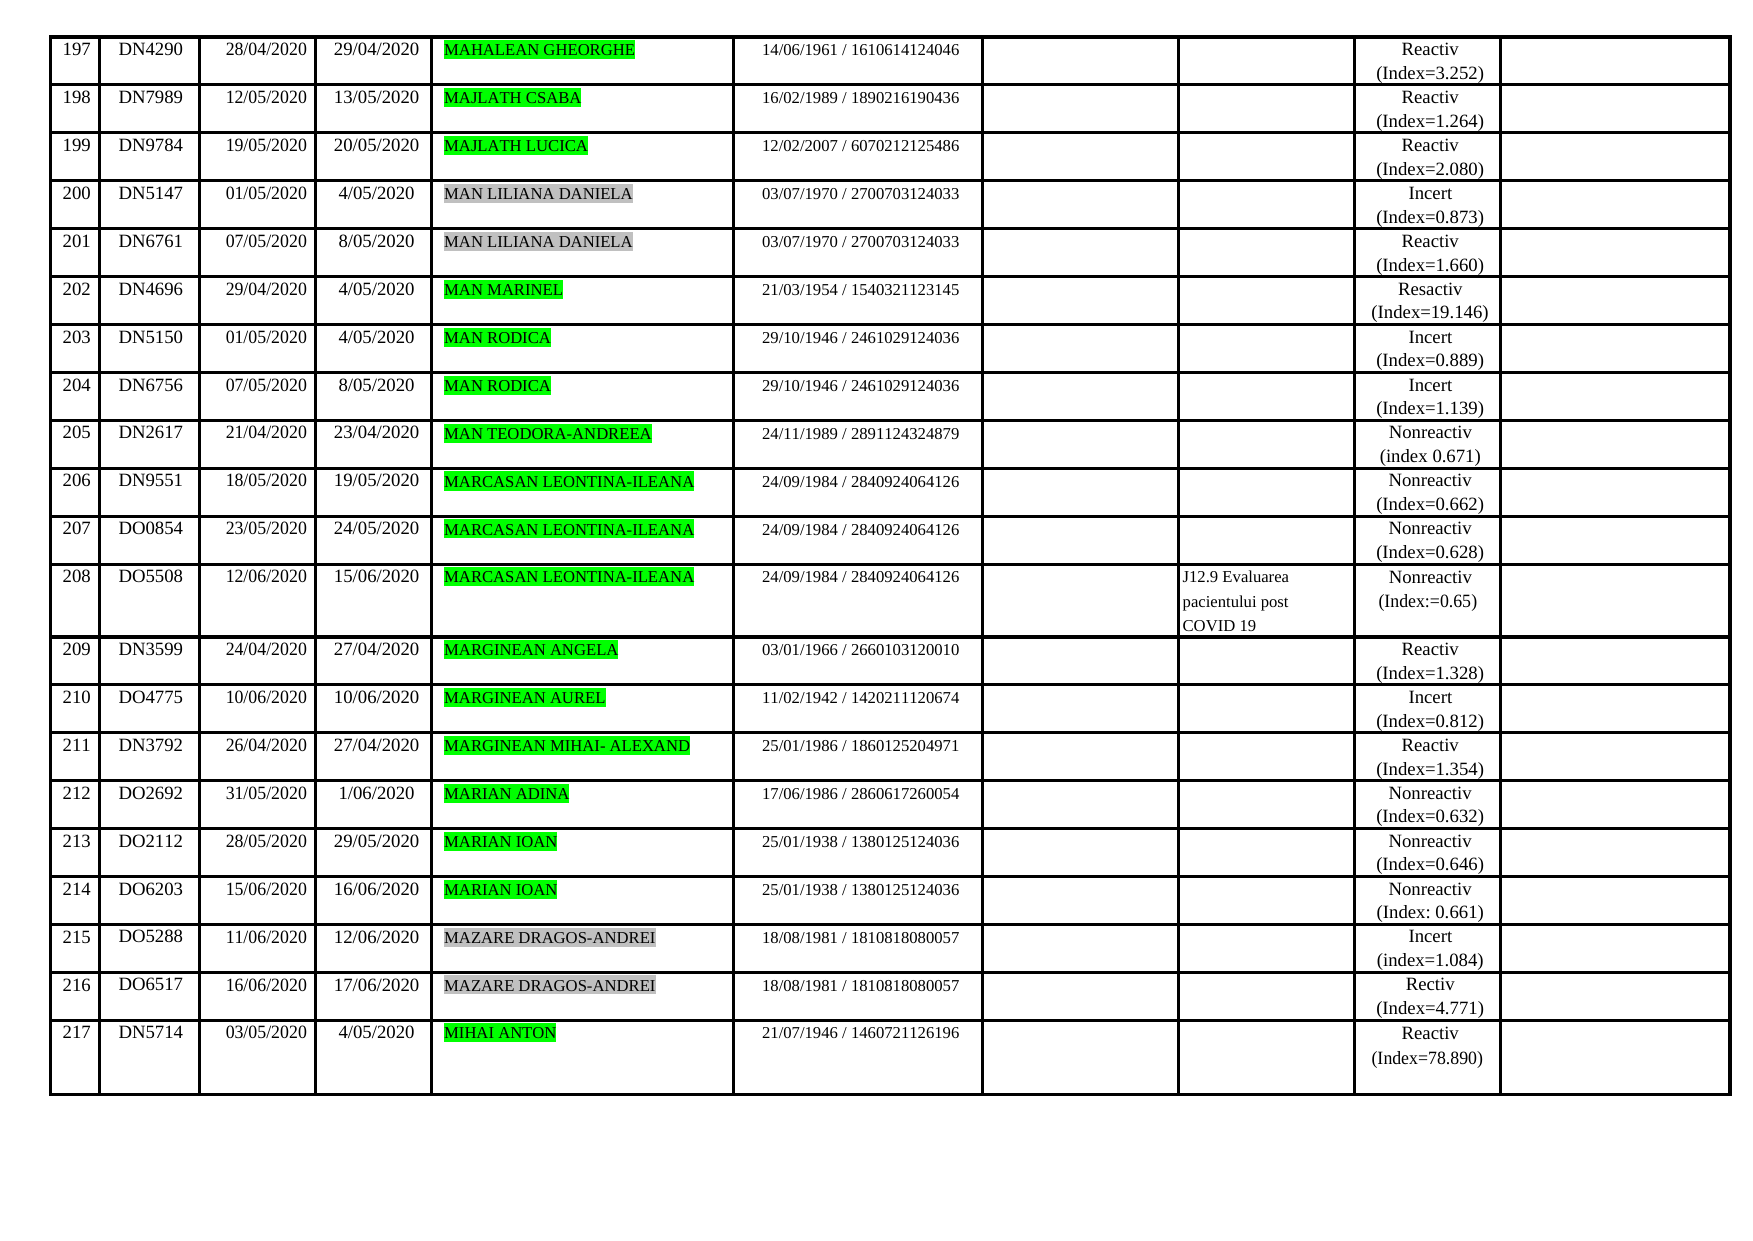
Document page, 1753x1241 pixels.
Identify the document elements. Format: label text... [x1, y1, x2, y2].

table_header Reactiv (Index=3.252) [1356, 39, 1499, 83]
table_cell DN3599 [101, 639, 198, 683]
table_cell 21/04/2020 [201, 422, 314, 467]
table_cell MARCASAN LEONTINA-ILEANA [433, 566, 732, 635]
table_cell 8/05/2020 [317, 374, 430, 419]
table_cell 211 [52, 734, 98, 779]
table_cell [1180, 734, 1353, 779]
table_cell [1180, 518, 1353, 562]
table_cell 198 [52, 86, 98, 131]
table_cell 16/02/1989 / 1890216190436 [735, 86, 981, 131]
table_cell DO0854 [101, 518, 198, 562]
table_cell 26/04/2020 [201, 734, 314, 779]
table_cell [1502, 974, 1728, 1019]
table_cell MARGINEAN ANGELA [433, 639, 732, 683]
table_cell MIHAI ANTON [433, 1022, 732, 1093]
table_cell 17/06/2020 [317, 974, 430, 1019]
table_cell Incert (Index=0.889) [1356, 326, 1499, 371]
table_cell 29/10/1946 / 2461029124036 [735, 374, 981, 419]
table_cell MAN LILIANA DANIELA [433, 230, 732, 275]
table_cell DO2112 [101, 830, 198, 875]
table_cell Reactiv (Index=2.080) [1356, 134, 1499, 179]
table_cell 205 [52, 422, 98, 467]
table_cell 01/05/2020 [201, 326, 314, 371]
table_cell [1502, 422, 1728, 467]
table_cell MARGINEAN MIHAI- ALEXAND [433, 734, 732, 779]
table_cell DN9784 [101, 134, 198, 179]
table_cell 16/06/2020 [201, 974, 314, 1019]
table_cell [1180, 86, 1353, 131]
table_cell 13/05/2020 [317, 86, 430, 131]
table_cell [1502, 782, 1728, 827]
table_cell 12/05/2020 [201, 86, 314, 131]
table_cell [1180, 278, 1353, 323]
table_cell [1502, 86, 1728, 131]
table_cell 206 [52, 470, 98, 514]
table_cell [1502, 326, 1728, 371]
table_cell [984, 134, 1177, 179]
table_cell 03/07/1970 / 2700703124033 [735, 182, 981, 227]
table_cell Nonreactiv (Index=0.646) [1356, 830, 1499, 875]
table_cell 03/01/1966 / 2660103120010 [735, 639, 981, 683]
table_cell [1180, 974, 1353, 1019]
table_cell 1/06/2020 [317, 782, 430, 827]
table_cell [1180, 830, 1353, 875]
table_cell 21/03/1954 / 1540321123145 [735, 278, 981, 323]
table_cell 18/08/1981 / 1810818080057 [735, 974, 981, 1019]
table_cell 11/06/2020 [201, 926, 314, 971]
table_cell Nonreactiv (Index:=0.65) [1356, 566, 1499, 635]
table_cell MAN RODICA [433, 326, 732, 371]
table_cell 24/09/1984 / 2840924064126 [735, 566, 981, 635]
table_cell 03/07/1970 / 2700703124033 [735, 230, 981, 275]
table_cell MAJLATH CSABA [433, 86, 732, 131]
table_cell [984, 86, 1177, 131]
table_cell 01/05/2020 [201, 182, 314, 227]
table_cell [1180, 926, 1353, 971]
table_cell 202 [52, 278, 98, 323]
table_cell [1502, 518, 1728, 562]
table_cell [1180, 686, 1353, 731]
table_header 197 [52, 39, 98, 83]
table_cell 24/09/1984 / 2840924064126 [735, 518, 981, 562]
table_cell 207 [52, 518, 98, 562]
table_cell 31/05/2020 [201, 782, 314, 827]
table_cell Reactiv (Index=78.890) [1356, 1022, 1499, 1093]
table_cell MAJLATH LUCICA [433, 134, 732, 179]
table_cell Resactiv (Index=19.146) [1356, 278, 1499, 323]
table_cell DO6517 [101, 974, 198, 1019]
table_cell MAN MARINEL [433, 278, 732, 323]
table_cell 209 [52, 639, 98, 683]
table_cell 199 [52, 134, 98, 179]
table_cell Nonreactiv (Index=0.662) [1356, 470, 1499, 514]
table_cell 29/10/1946 / 2461029124036 [735, 326, 981, 371]
table_cell [984, 974, 1177, 1019]
table_cell [984, 518, 1177, 562]
table_header 14/06/1961 / 1610614124046 [735, 39, 981, 83]
table_cell 24/04/2020 [201, 639, 314, 683]
table_cell DO2692 [101, 782, 198, 827]
table_cell 201 [52, 230, 98, 275]
table_cell [984, 782, 1177, 827]
table_cell [984, 926, 1177, 971]
table_cell 16/06/2020 [317, 878, 430, 923]
table_cell MARGINEAN AUREL [433, 686, 732, 731]
table_cell [984, 734, 1177, 779]
table_cell 4/05/2020 [317, 182, 430, 227]
table_cell 19/05/2020 [317, 470, 430, 514]
table_cell DN9551 [101, 470, 198, 514]
table_header MAHALEAN GHEORGHE [433, 39, 732, 83]
table_cell [1180, 326, 1353, 371]
table_cell 11/02/1942 / 1420211120674 [735, 686, 981, 731]
table_cell Nonreactiv (index 0.671) [1356, 422, 1499, 467]
table_cell 213 [52, 830, 98, 875]
table_cell DN6761 [101, 230, 198, 275]
table_cell MARCASAN LEONTINA-ILEANA [433, 470, 732, 514]
table_cell [1502, 278, 1728, 323]
table_cell [984, 830, 1177, 875]
table_cell 27/04/2020 [317, 639, 430, 683]
table_cell 4/05/2020 [317, 1022, 430, 1093]
table_cell 8/05/2020 [317, 230, 430, 275]
table_cell 25/01/1986 / 1860125204971 [735, 734, 981, 779]
table_cell [1180, 878, 1353, 923]
table_cell 10/06/2020 [317, 686, 430, 731]
table_cell 27/04/2020 [317, 734, 430, 779]
table_cell 25/01/1938 / 1380125124036 [735, 878, 981, 923]
table_cell 19/05/2020 [201, 134, 314, 179]
table_cell 25/01/1938 / 1380125124036 [735, 830, 981, 875]
table_cell Reactiv (Index=1.264) [1356, 86, 1499, 131]
table_cell [984, 278, 1177, 323]
table_cell [1502, 230, 1728, 275]
table_cell 15/06/2020 [317, 566, 430, 635]
table_cell Nonreactiv (Index=0.628) [1356, 518, 1499, 562]
table_cell DN7989 [101, 86, 198, 131]
table_cell [1502, 374, 1728, 419]
table_header [1502, 39, 1728, 83]
table_cell 17/06/1986 / 2860617260054 [735, 782, 981, 827]
table_cell 216 [52, 974, 98, 1019]
table_cell 203 [52, 326, 98, 371]
table_cell 210 [52, 686, 98, 731]
table_cell [1180, 182, 1353, 227]
table_cell DN3792 [101, 734, 198, 779]
table_cell 03/05/2020 [201, 1022, 314, 1093]
table_cell 20/05/2020 [317, 134, 430, 179]
table_header DN4290 [101, 39, 198, 83]
table_cell 29/05/2020 [317, 830, 430, 875]
table_header 29/04/2020 [317, 39, 430, 83]
table_cell [1180, 134, 1353, 179]
table_cell DN6756 [101, 374, 198, 419]
table_cell [1180, 422, 1353, 467]
table_cell [1180, 1022, 1353, 1093]
table_cell [984, 470, 1177, 514]
table_cell 23/04/2020 [317, 422, 430, 467]
table_cell 24/09/1984 / 2840924064126 [735, 470, 981, 514]
table_header 28/04/2020 [201, 39, 314, 83]
table_cell [1502, 639, 1728, 683]
table_cell [984, 878, 1177, 923]
table_cell [984, 230, 1177, 275]
table_cell Incert (index=1.084) [1356, 926, 1499, 971]
table_cell DN5150 [101, 326, 198, 371]
table_cell MAZARE DRAGOS-ANDREI [433, 974, 732, 1019]
table_cell DO6203 [101, 878, 198, 923]
table_cell Reactiv (Index=1.660) [1356, 230, 1499, 275]
table_cell [1180, 230, 1353, 275]
table_cell 212 [52, 782, 98, 827]
table_cell MARCASAN LEONTINA-ILEANA [433, 518, 732, 562]
table_cell MAN RODICA [433, 374, 732, 419]
table_cell [984, 326, 1177, 371]
table_cell 4/05/2020 [317, 278, 430, 323]
table_cell MAN TEODORA-ANDREEA [433, 422, 732, 467]
table_cell [984, 1022, 1177, 1093]
table_cell [1180, 470, 1353, 514]
table_cell [1502, 878, 1728, 923]
table_cell Rectiv (Index=4.771) [1356, 974, 1499, 1019]
table_cell [1502, 566, 1728, 635]
table_cell 18/05/2020 [201, 470, 314, 514]
table_cell 24/05/2020 [317, 518, 430, 562]
table_cell 214 [52, 878, 98, 923]
table_cell MAN LILIANA DANIELA [433, 182, 732, 227]
table_cell [1180, 639, 1353, 683]
table_cell [984, 639, 1177, 683]
table_cell 12/06/2020 [317, 926, 430, 971]
table_cell [984, 182, 1177, 227]
table_cell Reactiv (Index=1.328) [1356, 639, 1499, 683]
table_cell 28/05/2020 [201, 830, 314, 875]
table_cell 18/08/1981 / 1810818080057 [735, 926, 981, 971]
table_cell MARIAN ADINA [433, 782, 732, 827]
table_cell [1502, 470, 1728, 514]
table_cell MAZARE DRAGOS-ANDREI [433, 926, 732, 971]
table_cell [984, 566, 1177, 635]
table_cell 15/06/2020 [201, 878, 314, 923]
table_cell [984, 422, 1177, 467]
table_cell DO4775 [101, 686, 198, 731]
table_cell [1502, 830, 1728, 875]
table_cell DN4696 [101, 278, 198, 323]
table_cell 200 [52, 182, 98, 227]
table_cell 204 [52, 374, 98, 419]
table_cell [984, 374, 1177, 419]
table_cell DN5147 [101, 182, 198, 227]
table_cell Nonreactiv (Index=0.632) [1356, 782, 1499, 827]
table_cell 12/02/2007 / 6070212125486 [735, 134, 981, 179]
table_cell 215 [52, 926, 98, 971]
table_cell [1502, 686, 1728, 731]
table_cell 29/04/2020 [201, 278, 314, 323]
table_cell 10/06/2020 [201, 686, 314, 731]
table_cell 24/11/1989 / 2891124324879 [735, 422, 981, 467]
table_cell 07/05/2020 [201, 230, 314, 275]
table_cell [1502, 926, 1728, 971]
table_cell [1502, 1022, 1728, 1093]
table_cell Reactiv (Index=1.354) [1356, 734, 1499, 779]
table_cell [1180, 374, 1353, 419]
table_header [1180, 39, 1353, 83]
table_cell [1502, 734, 1728, 779]
table_cell 12/06/2020 [201, 566, 314, 635]
table_cell [984, 686, 1177, 731]
table_cell [1180, 782, 1353, 827]
table_cell Nonreactiv (Index: 0.661) [1356, 878, 1499, 923]
table_cell 07/05/2020 [201, 374, 314, 419]
table_cell Incert (Index=0.873) [1356, 182, 1499, 227]
table_cell DO5288 [101, 926, 198, 971]
table_cell [1502, 134, 1728, 179]
table_cell MARIAN IOAN [433, 830, 732, 875]
table_cell J12.9 Evaluarea pacientului post COVID 19 [1180, 566, 1353, 635]
table_cell Incert (Index=1.139) [1356, 374, 1499, 419]
table_cell Incert (Index=0.812) [1356, 686, 1499, 731]
table_cell DN5714 [101, 1022, 198, 1093]
table_cell 21/07/1946 / 1460721126196 [735, 1022, 981, 1093]
table_cell 217 [52, 1022, 98, 1093]
table_header [984, 39, 1177, 83]
table_cell 4/05/2020 [317, 326, 430, 371]
table_cell 208 [52, 566, 98, 635]
table_cell DO5508 [101, 566, 198, 635]
table_cell [1502, 182, 1728, 227]
table_cell DN2617 [101, 422, 198, 467]
table_cell MARIAN IOAN [433, 878, 732, 923]
table_cell 23/05/2020 [201, 518, 314, 562]
